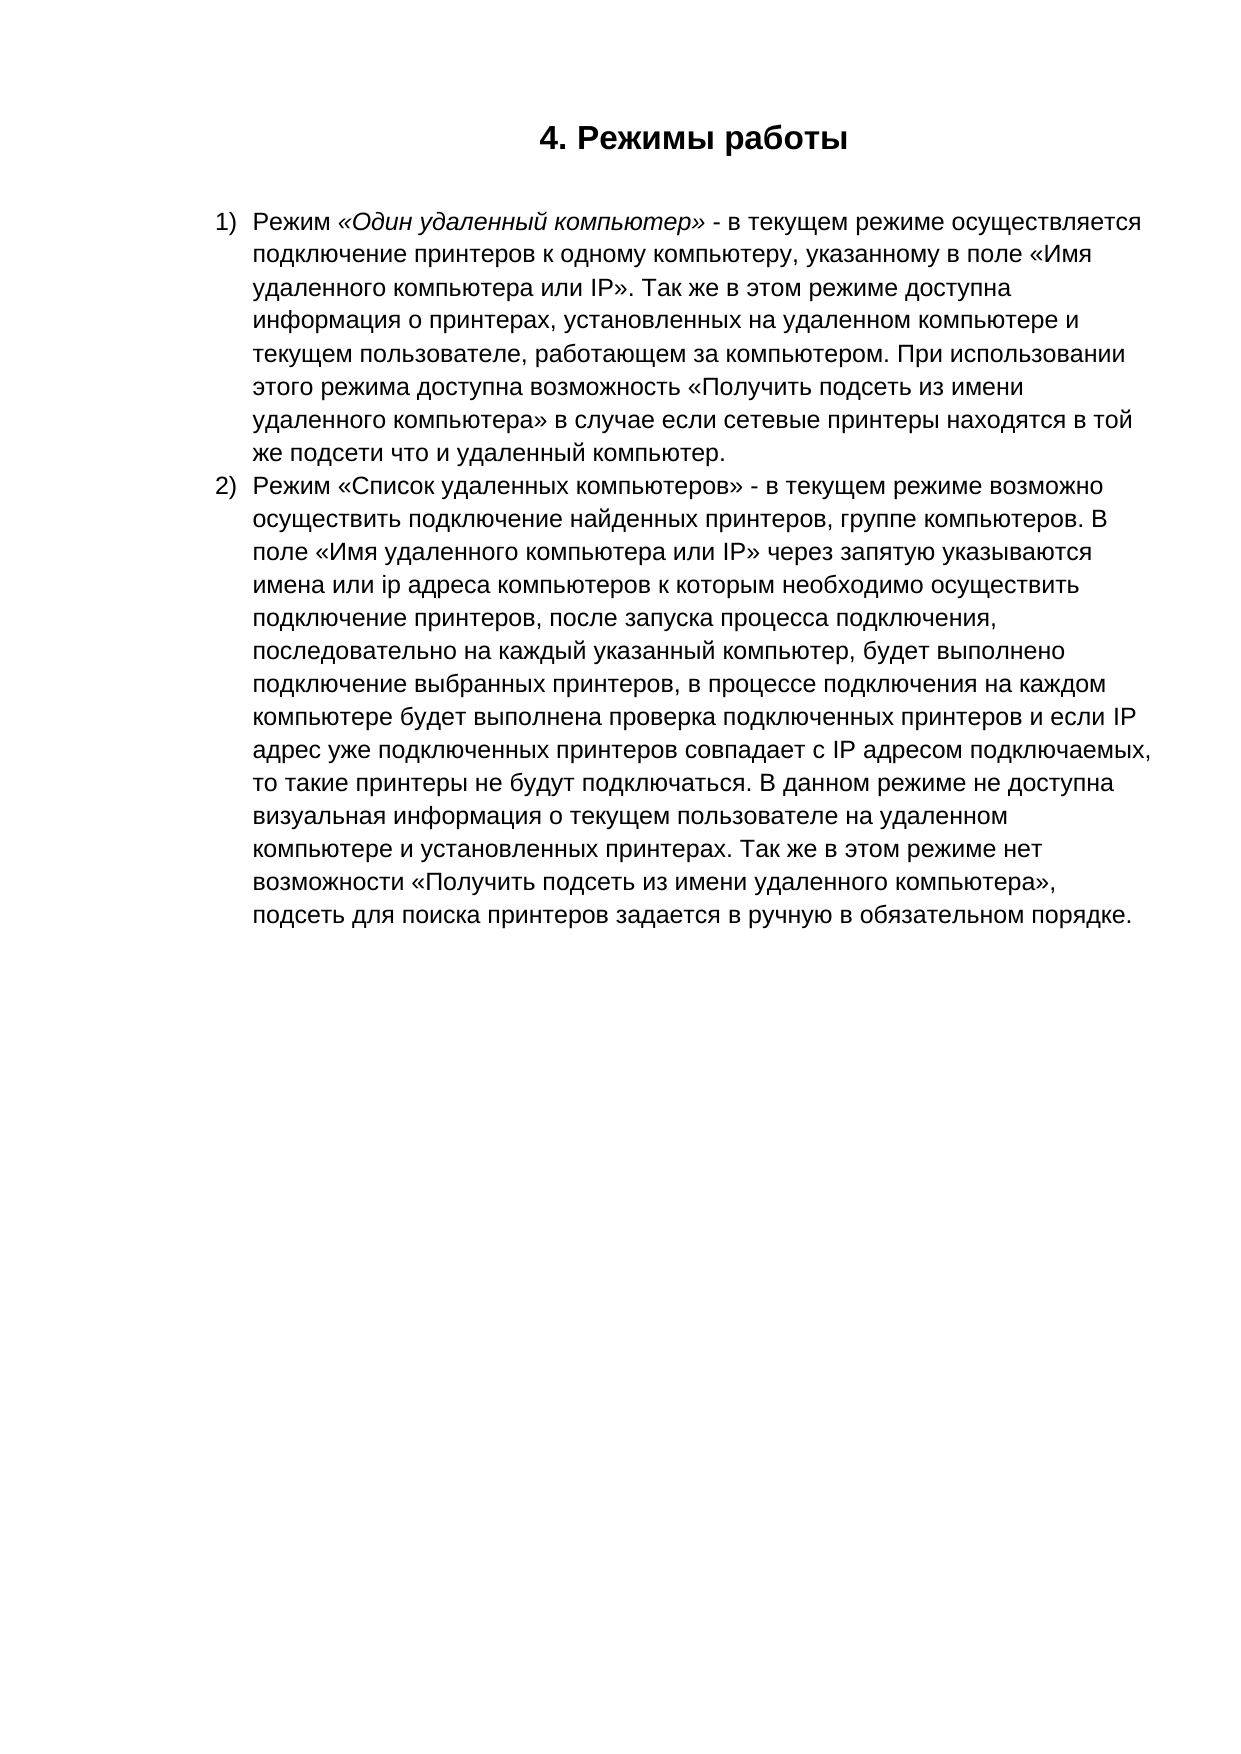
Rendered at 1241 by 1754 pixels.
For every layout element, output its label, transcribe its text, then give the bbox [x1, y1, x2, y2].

list Режим «Один удаленный компьютер» - в текущем режиме осуществляется подключение принтеров к одному компьютеру, указанному в поле «Имя удаленного компьютера или IP». Так же в этом режиме доступна информация о принтерах, установленных на удаленном компьютере и текущем пользователе, работающем за компьютером. При использовании этого режима доступна возможность «Получить подсеть из имени удаленного компьютера» в случае если сетевые принтеры находятся в той же подсети что и удаленный компьютер. [215, 206, 1152, 466]
list Режимы работы [236, 118, 1152, 157]
list Режим «Список удаленных компьютеров» - в текущем режиме возможно осуществить подключение найденных принтеров, группе компьютеров. В поле «Имя удаленного компьютера или IP» через запятую указываются имена или ip адреса компьютеров к которым необходимо осуществить подключение принтеров, после запуска процесса подключения, последовательно на каждый указанный компьютер, будет выполнено подключение выбранных принтеров, в процессе подключения на каждом компьютере будет выполнена проверка подключенных принтеров и если IP адрес уже подключенных принтеров совпадает с IP адресом подключаемых, то такие принтеры не будут подключаться. В данном режиме не доступна визуальная информация о текущем пользователе на удаленном компьютере и установленных принтерах. Так же в этом режиме нет возможности «Получить подсеть из имени удаленного компьютера», подсеть для поиска принтеров задается в ручную в обязательном порядке. [215, 471, 1152, 929]
